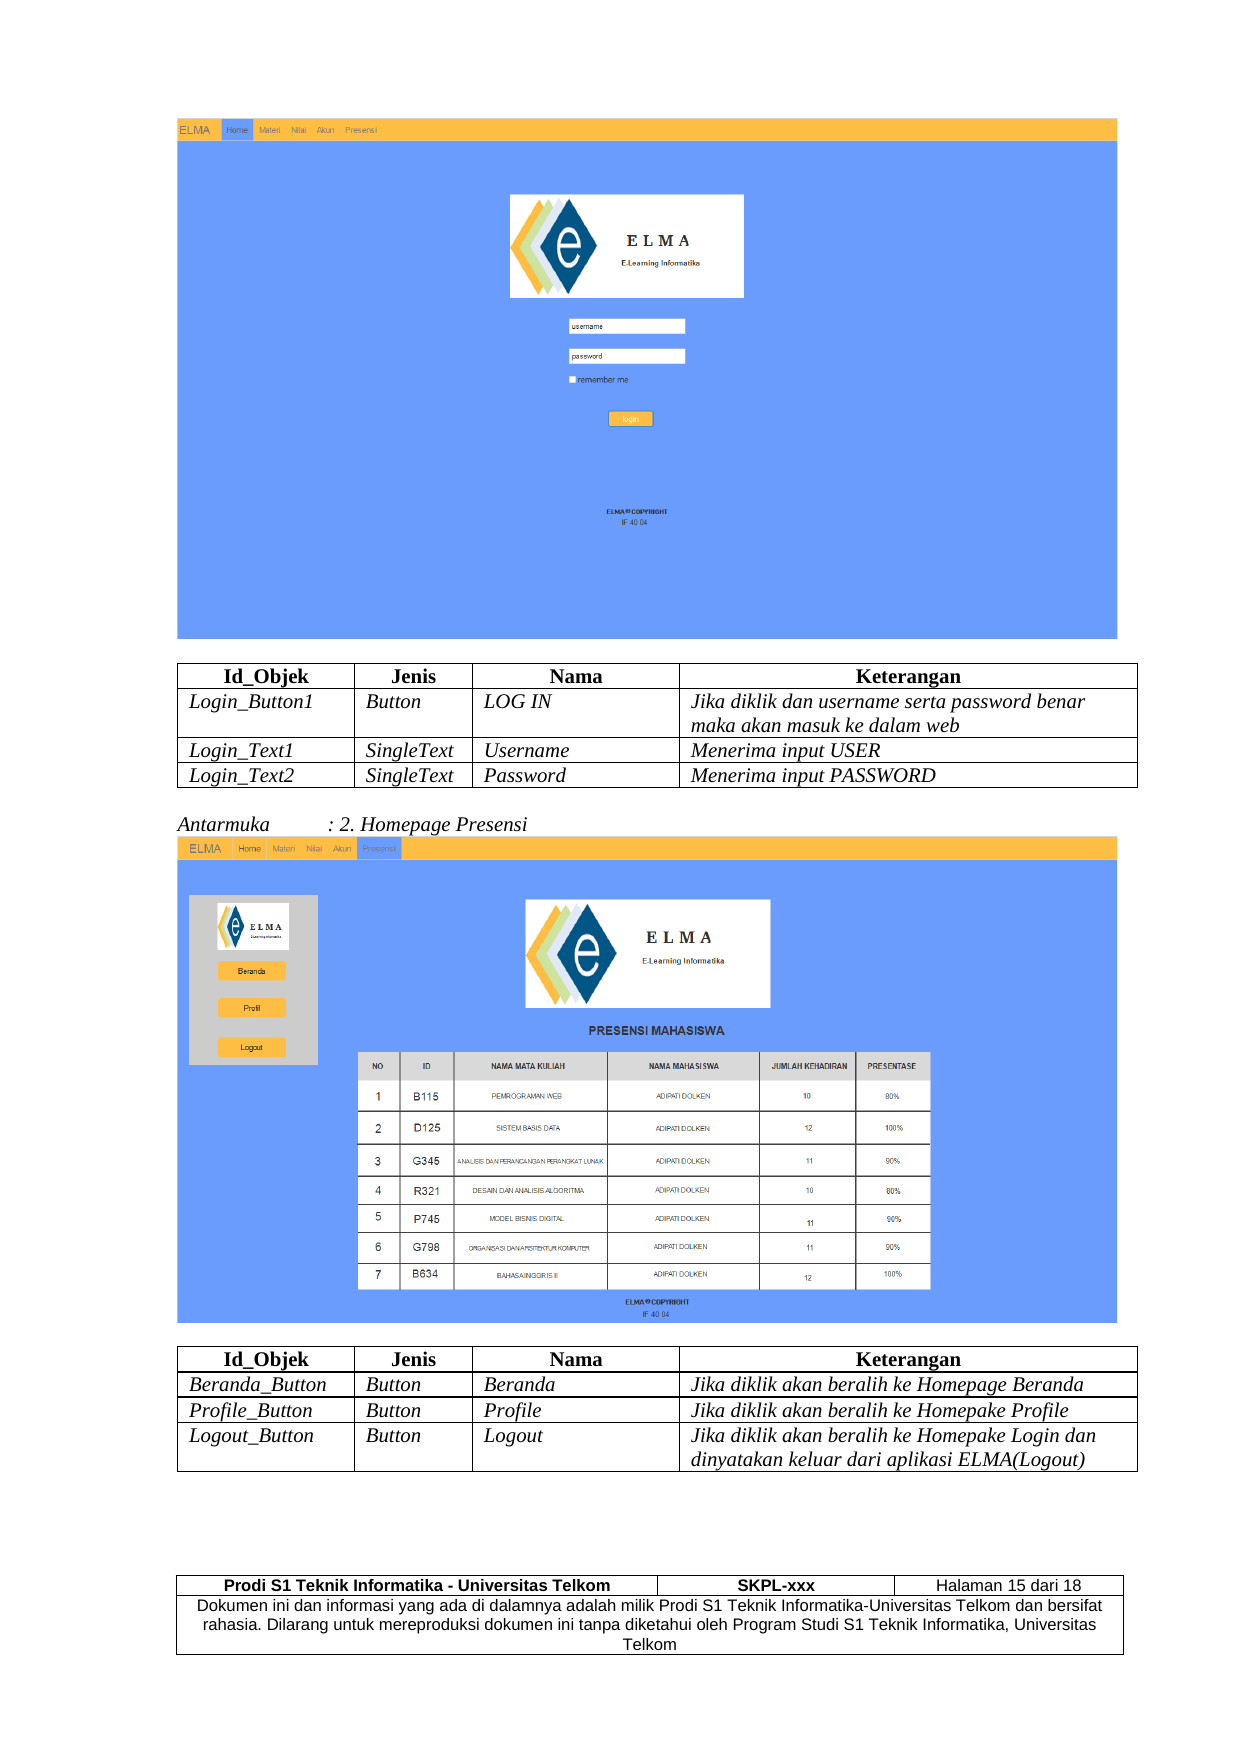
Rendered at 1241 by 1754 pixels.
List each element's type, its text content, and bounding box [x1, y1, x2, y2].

table_header Jenis [355, 1347, 472, 1371]
table_cell SingleText [355, 738, 472, 762]
table_cell Button [355, 1398, 472, 1422]
table_cell Button [355, 1373, 472, 1396]
table_cell Jika diklik akan beralih ke Homepake Login dan dinyatakan keluar dari aplikasi ELMA(Logout) [680, 1423, 1137, 1471]
table_cell Jika diklik dan username serta password benar maka akan masuk ke dalam web [680, 689, 1137, 737]
table_cell SingleText [355, 763, 472, 787]
table_cell LOG IN [473, 689, 679, 737]
picture [177, 836, 1118, 1323]
table_header Jenis [355, 664, 472, 688]
table_cell Profile [473, 1398, 679, 1422]
table_cell Jika diklik akan beralih ke Homepake Profile [680, 1398, 1137, 1422]
table_cell Username [473, 738, 679, 762]
table_cell Password [473, 763, 679, 787]
table_cell Menerima input USER [680, 738, 1137, 762]
table_header Keterangan [680, 664, 1137, 688]
table_cell Beranda [473, 1373, 679, 1396]
table_cell Beranda_Button [178, 1373, 354, 1396]
table_header Id_Objek [178, 1347, 354, 1371]
table_cell Login_Button1 [178, 689, 354, 737]
table_header Keterangan [680, 1347, 1137, 1371]
table_cell Profile_Button [178, 1398, 354, 1422]
table_cell Logout [473, 1423, 679, 1471]
table_header Id_Objek [178, 664, 354, 688]
table_header Nama [473, 1347, 679, 1371]
table_cell Button [355, 1423, 472, 1471]
table_cell Jika diklik akan beralih ke Homepage Beranda [680, 1373, 1137, 1396]
table_cell Logout_Button [178, 1423, 354, 1471]
table_cell Button [355, 689, 472, 737]
table_cell Login_Text2 [178, 763, 354, 787]
table_header Nama [473, 664, 679, 688]
table_cell Menerima input PASSWORD [680, 763, 1137, 787]
picture [177, 118, 1118, 639]
text Antarmuka : 2. Homepage Presensi [177, 812, 1122, 836]
table_cell Login_Text1 [178, 738, 354, 762]
